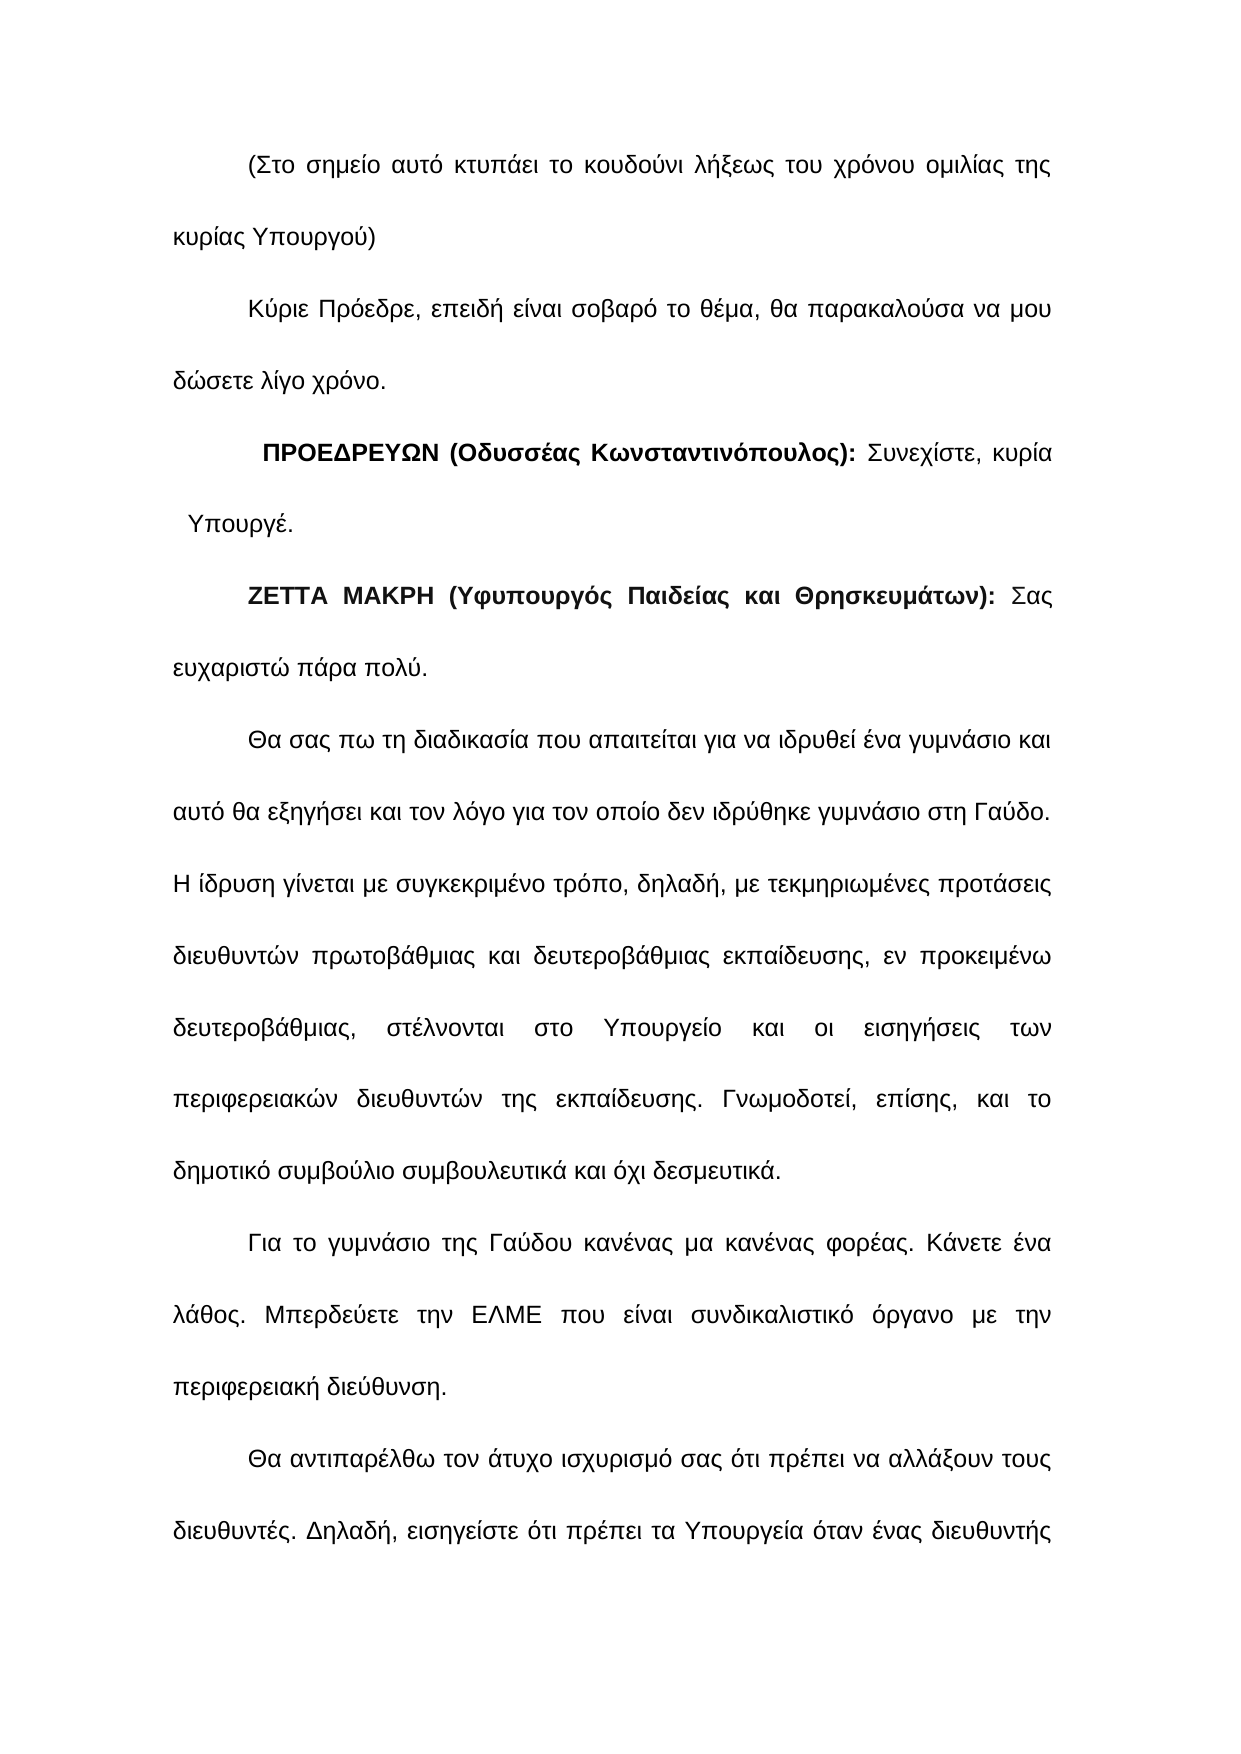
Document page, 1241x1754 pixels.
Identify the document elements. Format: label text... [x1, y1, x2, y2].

text Θα σας πω τη διαδικασία που απαιτείται για να ιδρυθεί ένα γυμνάσιο και αυτό θα εξηγήσει και τον λόγο για τον οποίο δεν ιδρύθηκε γυμνάσιο στη Γαύδο. Η ίδρυση γίνεται με συγκεκριμένο τρόπο, δηλαδή, με τεκμηριωμένες προτάσεις διευθυντών πρωτοβάθμιας και δευτεροβάθμιας εκπαίδευσης, εν προκειμένω δευτεροβάθμιας, στέλνονται στο Υπουργείο και οι εισηγήσεις των περιφερειακών διευθυντών της εκπαίδευσης. Γνωμοδοτεί, επίσης, και το δημοτικό συμβούλιο συμβουλευτικά και όχι δεσμευτικά. [173, 725, 1053, 1185]
text ΖΕΤΤΑ ΜΑΚΡΗ (Υφυπουργός Παιδείας και Θρησκευμάτων): Σας ευχαριστώ πάρα πολύ. [173, 581, 1053, 682]
text Κύριε Πρόεδρε, επειδή είναι σοβαρό το θέμα, θα παρακαλούσα να μου δώσετε λίγο χρόνο. [173, 294, 1053, 394]
text ΠΡΟΕΔΡΕΥΩΝ (Οδυσσέας Κωνσταντινόπουλος): Συνεχίστε, κυρία Υπουργέ. [187, 437, 1053, 538]
text Για το γυμνάσιο της Γαύδου κανένας μα κανένας φορέας. Κάνετε ένα λάθος. Μπερδεύετε την ΕΛΜΕ που είναι συνδικαλιστικό όργανο με την περιφερειακή διεύθυνση. [173, 1228, 1053, 1401]
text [173, 1444, 1053, 1544]
text (Στο σημείο αυτό κτυπάει το κουδούνι λήξεως του χρόνου ομιλίας της κυρίας Υπουργού) [173, 150, 1053, 251]
